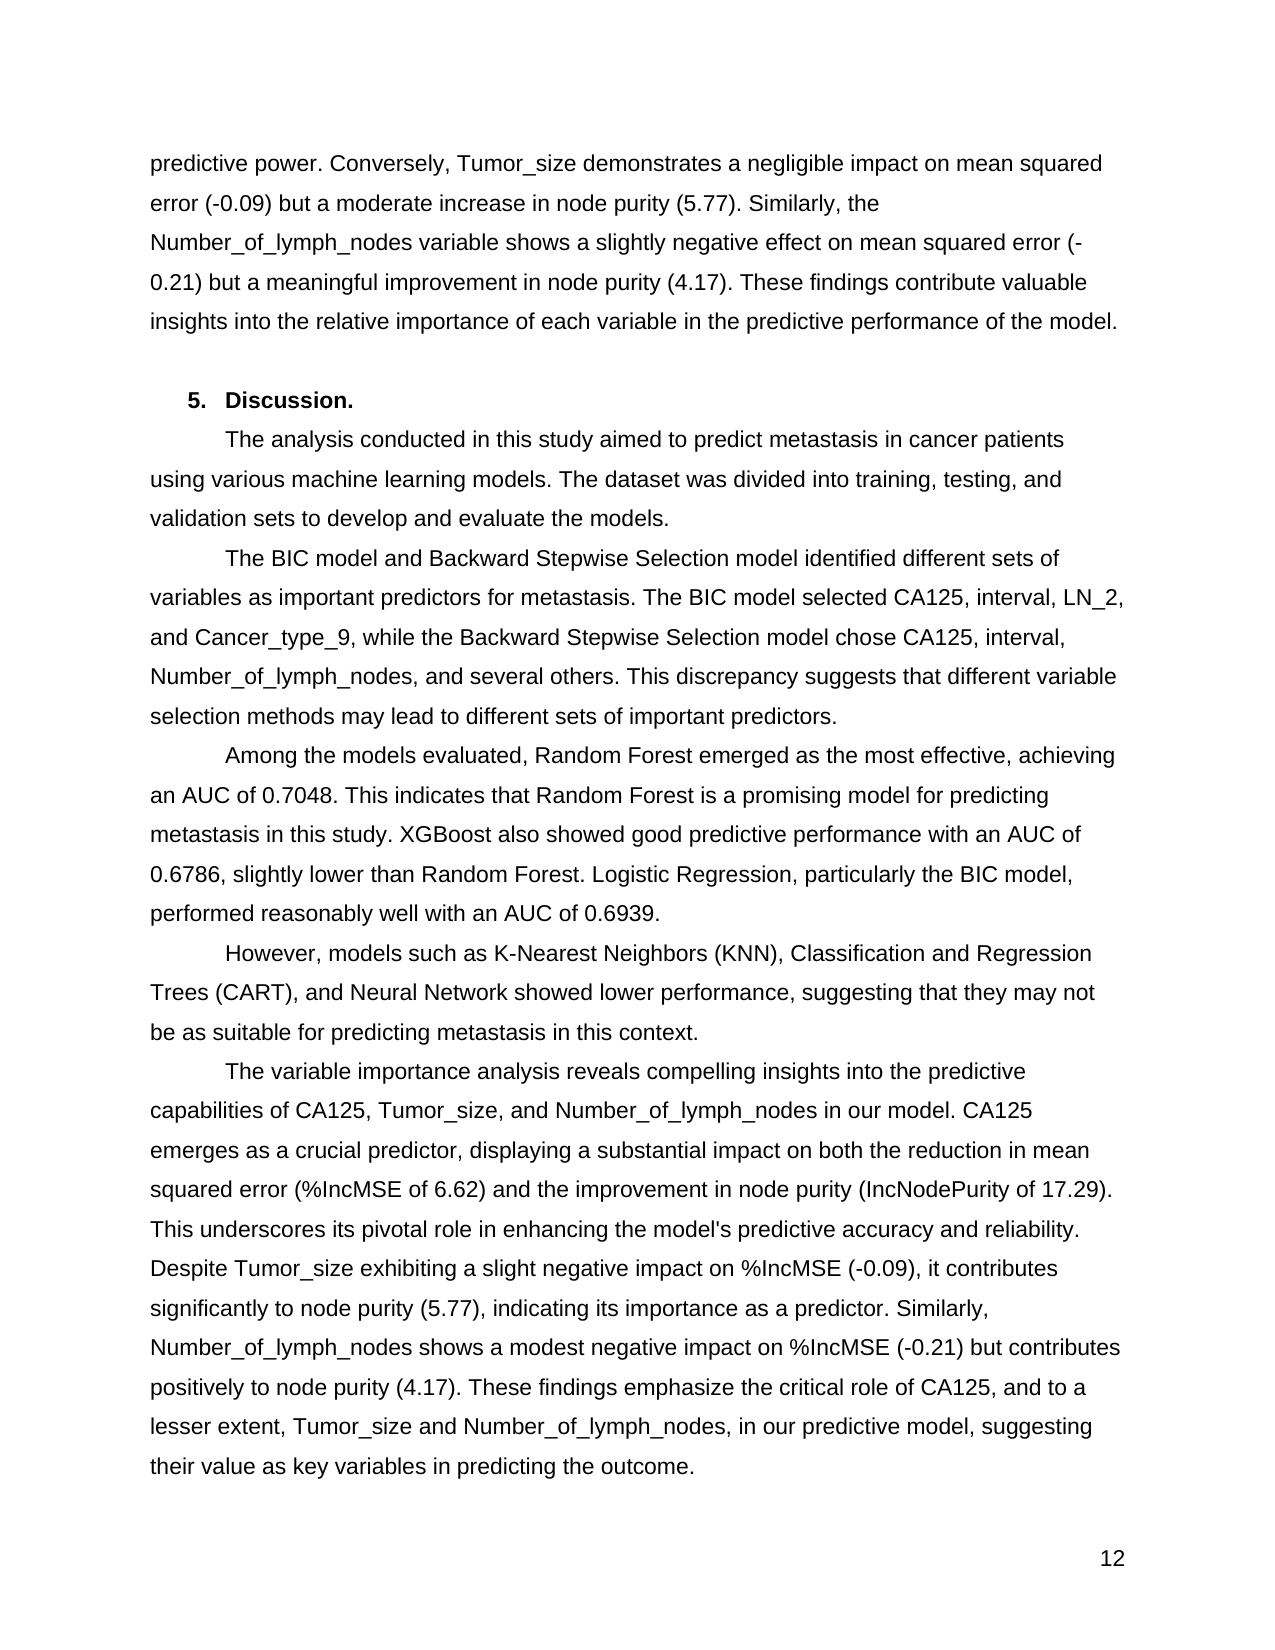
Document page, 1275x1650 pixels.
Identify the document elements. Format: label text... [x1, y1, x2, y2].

list Discussion. [187, 387, 1125, 413]
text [150, 150, 1125, 334]
text Among the models evaluated, Random Forest emerged as the most effective, achieving an AUC of 0.7048. This indicates that Random Forest is a promising model for predicting metastasis in this study. XGBoost also showed good predictive performance with an AUC of 0.6786, slightly lower than Random Forest. Logistic Regression, particularly the BIC model, performed reasonably well with an AUC of 0.6939. [150, 742, 1125, 926]
text The variable importance analysis reveals compelling insights into the predictive capabilities of CA125, Tumor_size, and Number_of_lymph_nodes in our model. CA125 emerges as a crucial predictor, displaying a substantial impact on both the reduction in mean squared error (%IncMSE of 6.62) and the improvement in node purity (IncNodePurity of 17.29). This underscores its pivotal role in enhancing the model's predictive accuracy and reliability. Despite Tumor_size exhibiting a slight negative impact on %IncMSE (-0.09), it contributes significantly to node purity (5.77), indicating its importance as a predictor. Similarly, Number_of_lymph_nodes shows a modest negative impact on %IncMSE (-0.21) but contributes positively to node purity (4.17). These findings emphasize the critical role of CA125, and to a lesser extent, Tumor_size and Number_of_lymph_nodes, in our predictive model, suggesting their value as key variables in predicting the outcome. [150, 1058, 1125, 1479]
text The BIC model and Backward Stepwise Selection model identified different sets of variables as important predictors for metastasis. The BIC model selected CA125, interval, LN_2, and Cancer_type_9, while the Backward Stepwise Selection model chose CA125, interval, Number_of_lymph_nodes, and several others. This discrepancy suggests that different variable selection methods may lead to different sets of important predictors. [150, 545, 1125, 729]
text The analysis conducted in this study aimed to predict metastasis in cancer patients using various machine learning models. The dataset was divided into training, testing, and validation sets to develop and evaluate the models. [150, 426, 1125, 532]
text However, models such as K-Nearest Neighbors (KNN), Classification and Regression Trees (CART), and Neural Network showed lower performance, suggesting that they may not be as suitable for predicting metastasis in this context. [150, 939, 1125, 1045]
